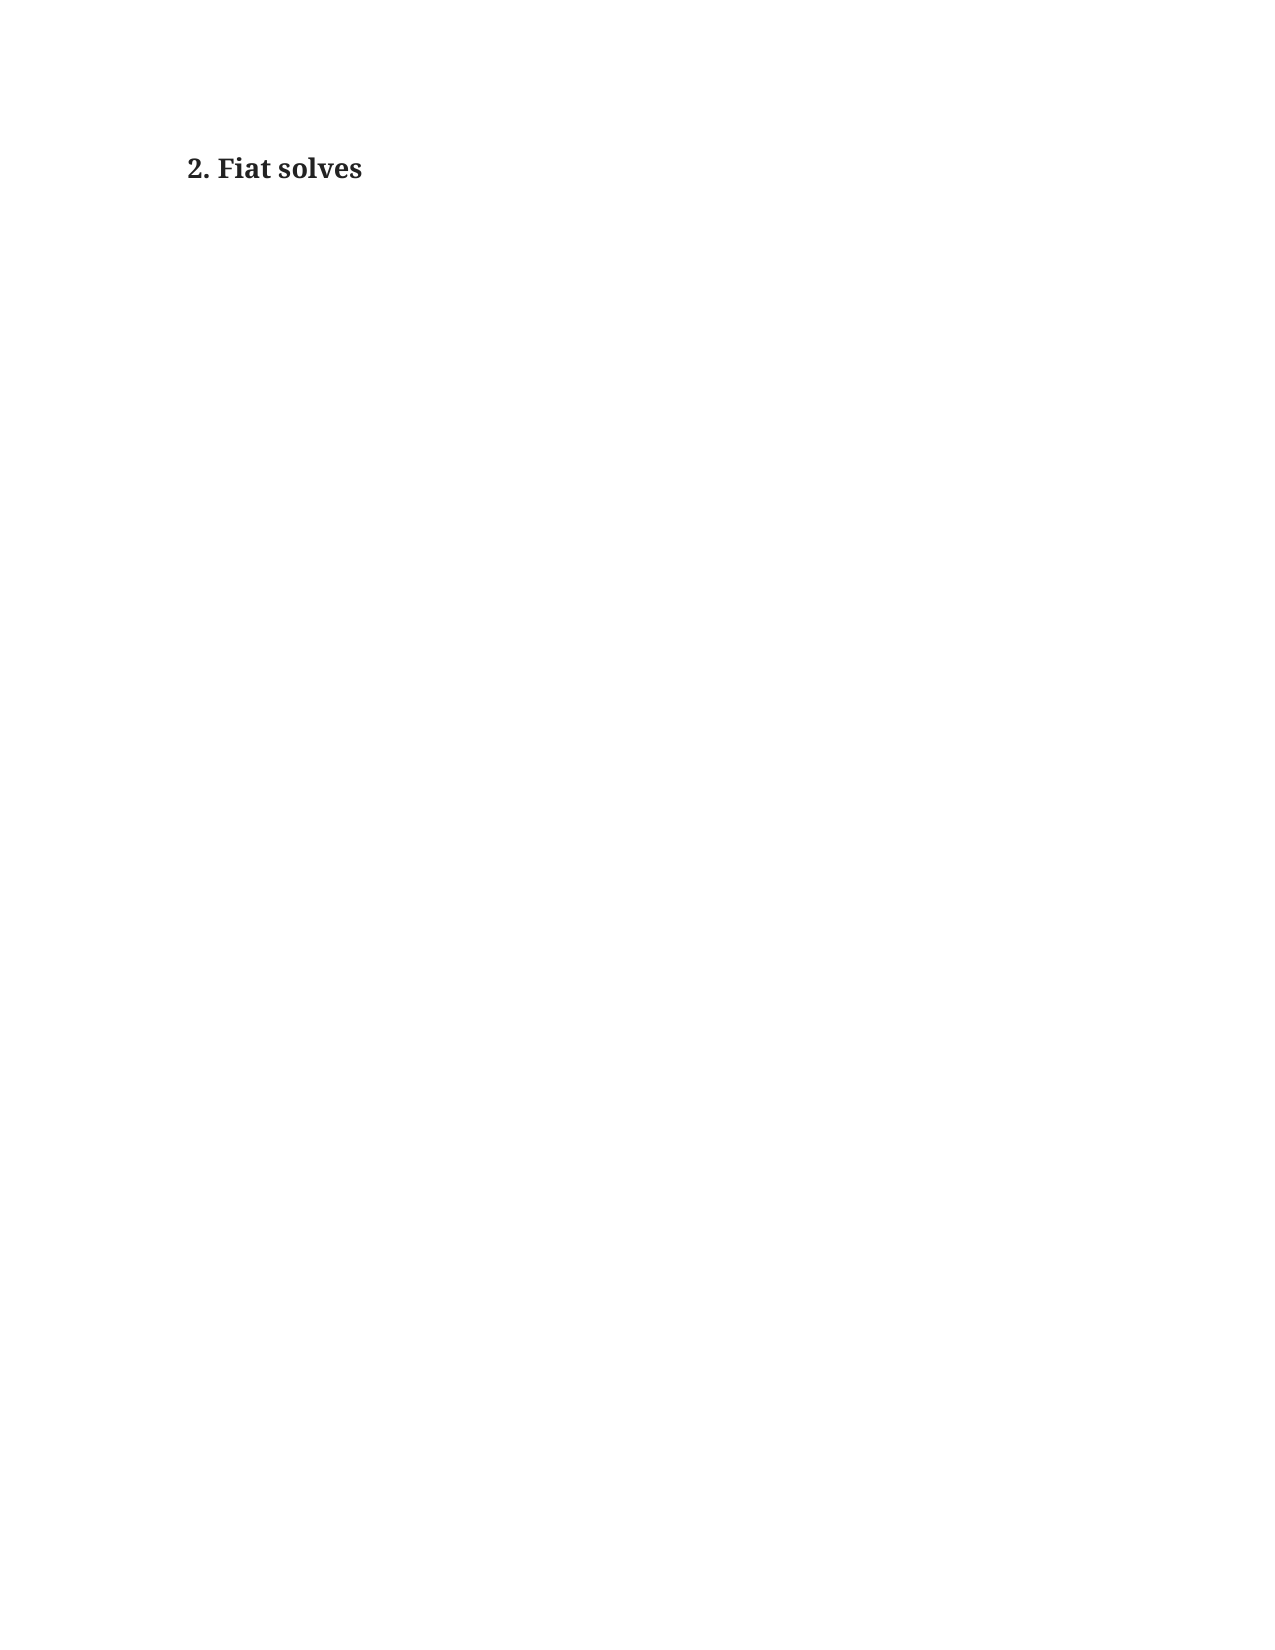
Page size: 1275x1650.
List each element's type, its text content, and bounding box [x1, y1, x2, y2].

text 2. Fiat solves [187, 150, 1087, 187]
